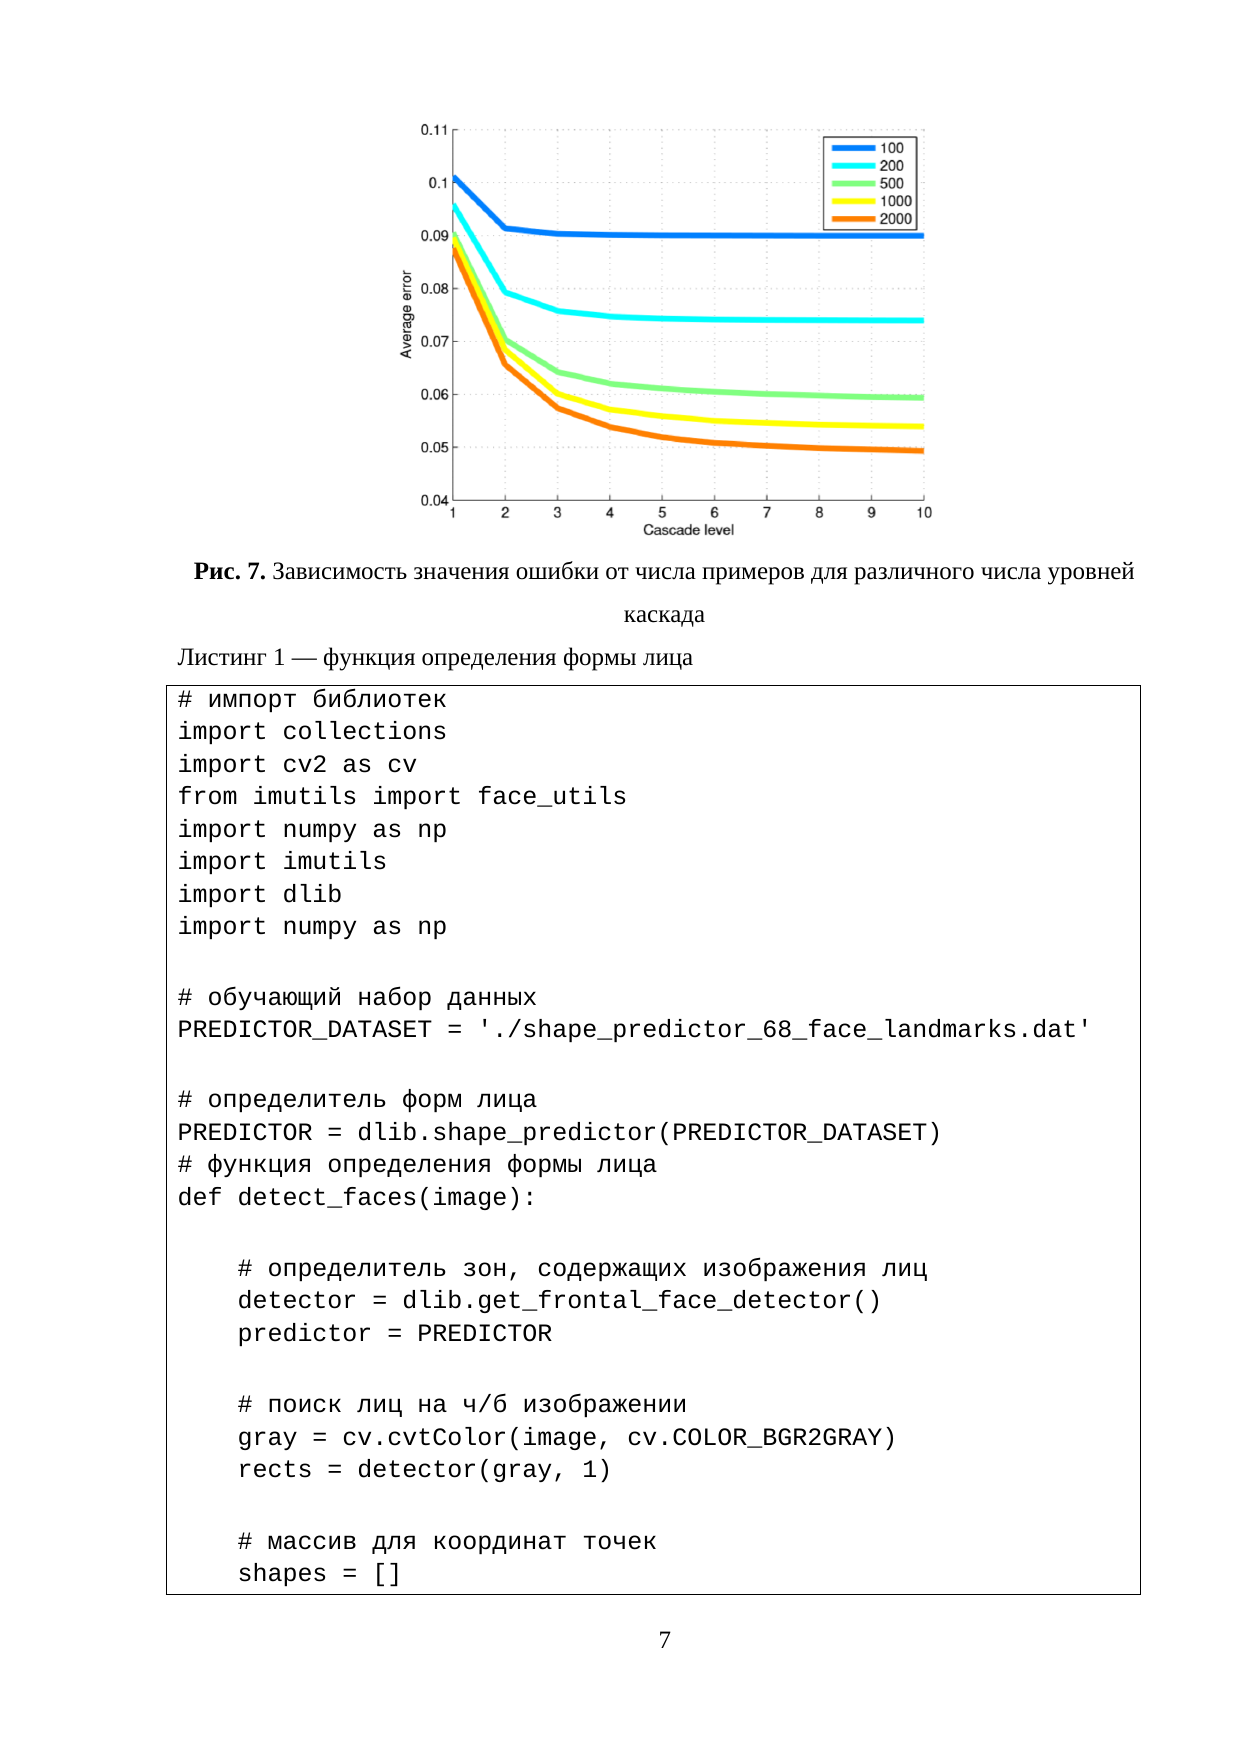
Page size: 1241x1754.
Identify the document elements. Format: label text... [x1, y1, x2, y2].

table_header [167, 686, 1140, 1593]
text Листинг 1 — функция определения формы лица [177, 642, 1152, 671]
text Рис. 7. Зависимость значения ошибки от числа примеров для различного числа уровней каскада [177, 556, 1152, 628]
picture [394, 118, 934, 539]
